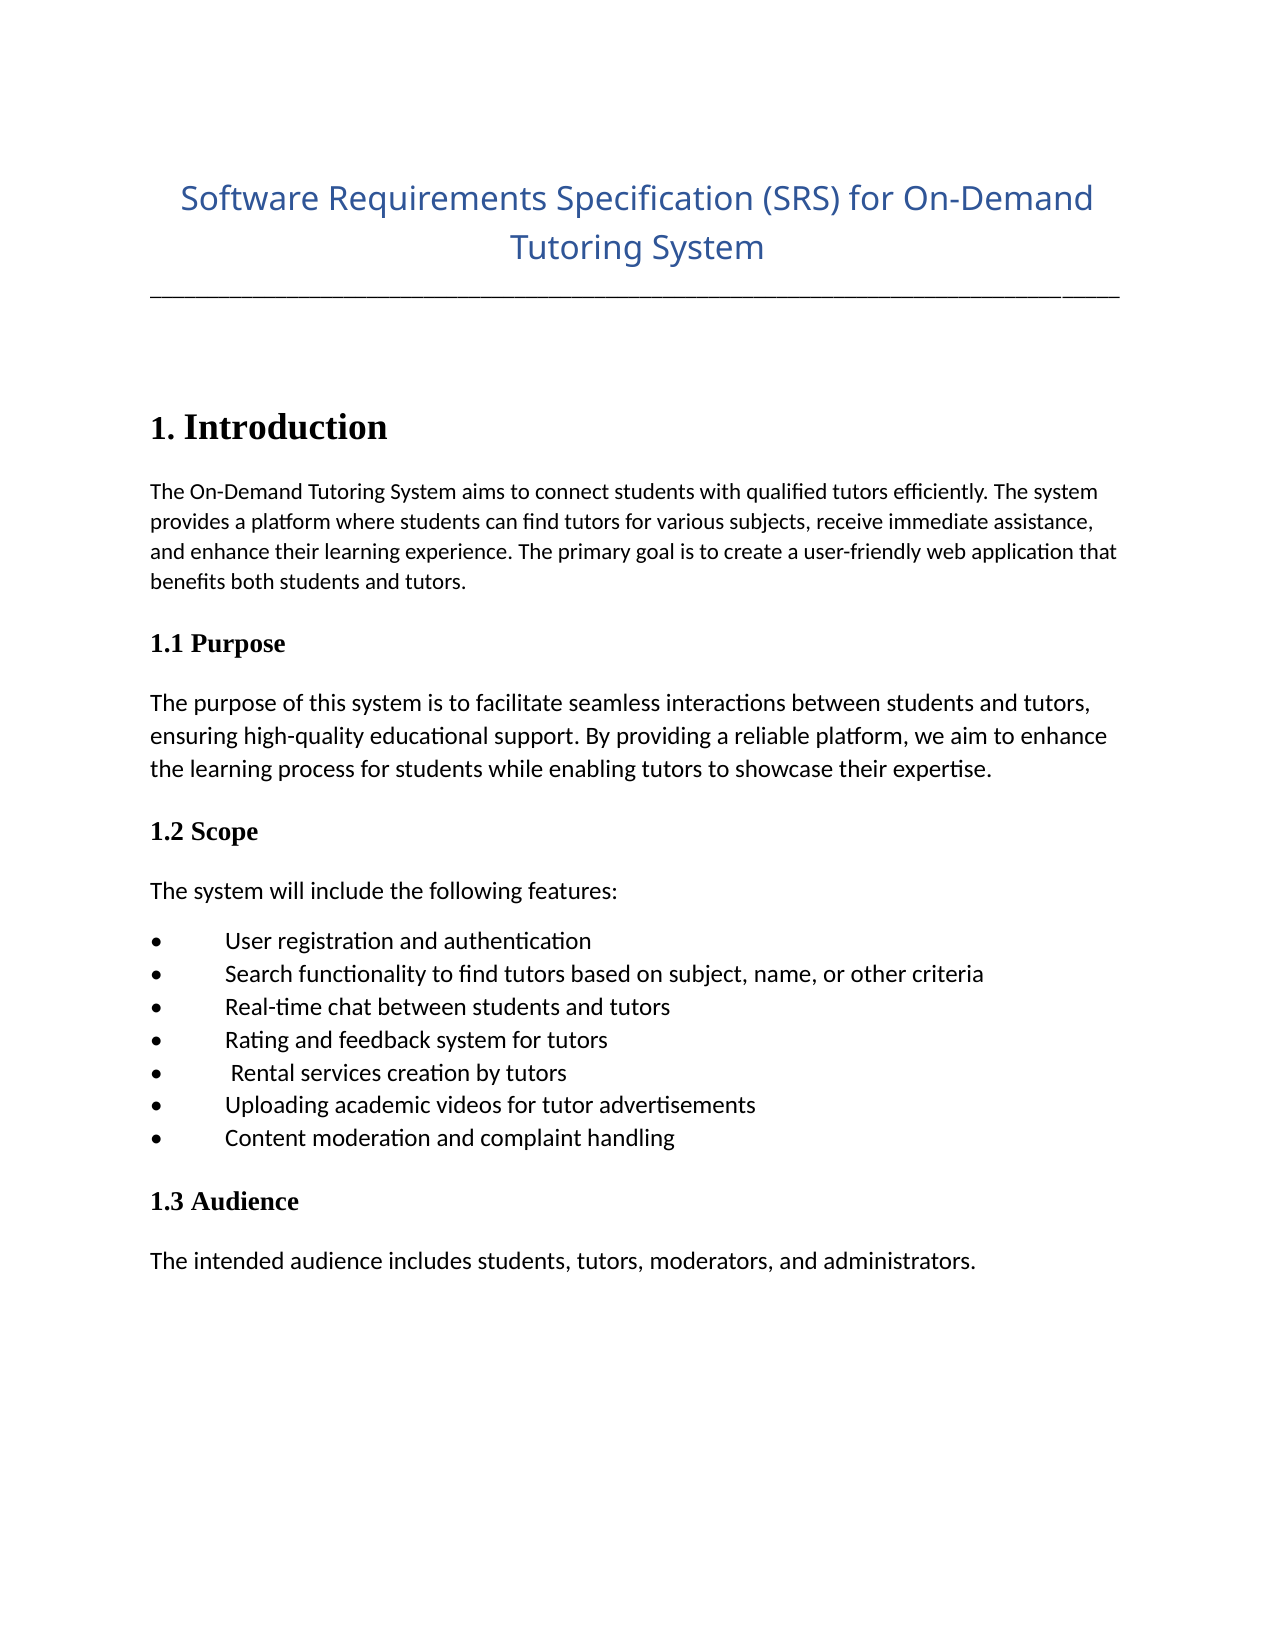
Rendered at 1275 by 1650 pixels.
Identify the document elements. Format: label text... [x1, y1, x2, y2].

text The On-Demand Tutoring System aims to connect students with qualified tutors efficiently. The system provides a platform where students can find tutors for various subjects, receive immediate assistance, and enhance their learning experience. The primary goal is to create a user-friendly web application that benefits both students and tutors. [150, 477, 1125, 596]
list • Search functionality to find tutors based on subject, name, or other criteria [150, 958, 1125, 988]
list • Rating and feedback system for tutors [150, 1024, 1125, 1054]
list • User registration and authentication [150, 925, 1125, 956]
subtitle Software Requirements Specification (SRS) for On-Demand Tutoring System [150, 175, 1125, 269]
subtitle 1.1 Purpose [150, 627, 1125, 658]
subtitle 1.2 Scope [150, 815, 1125, 846]
text _____________________________________________________________________________________ [150, 273, 1125, 301]
list • Content moderation and complaint handling [150, 1122, 1125, 1153]
text The purpose of this system is to facilitate seamless interactions between students and tutors, ensuring high-quality educational support. By providing a reliable platform, we aim to enhance the learning process for students while enabling tutors to showcase their expertise. [150, 687, 1125, 783]
list • Real-time chat between students and tutors [150, 991, 1125, 1021]
list • Rental services creation by tutors [150, 1057, 1125, 1087]
subtitle Introduction [150, 404, 1125, 448]
subtitle 1.3 Audience [150, 1184, 1125, 1216]
text The system will include the following features: [150, 875, 1125, 906]
text The intended audience includes students, tutors, moderators, and administrators. [150, 1245, 1125, 1275]
list • Uploading academic videos for tutor advertisements [150, 1089, 1125, 1120]
